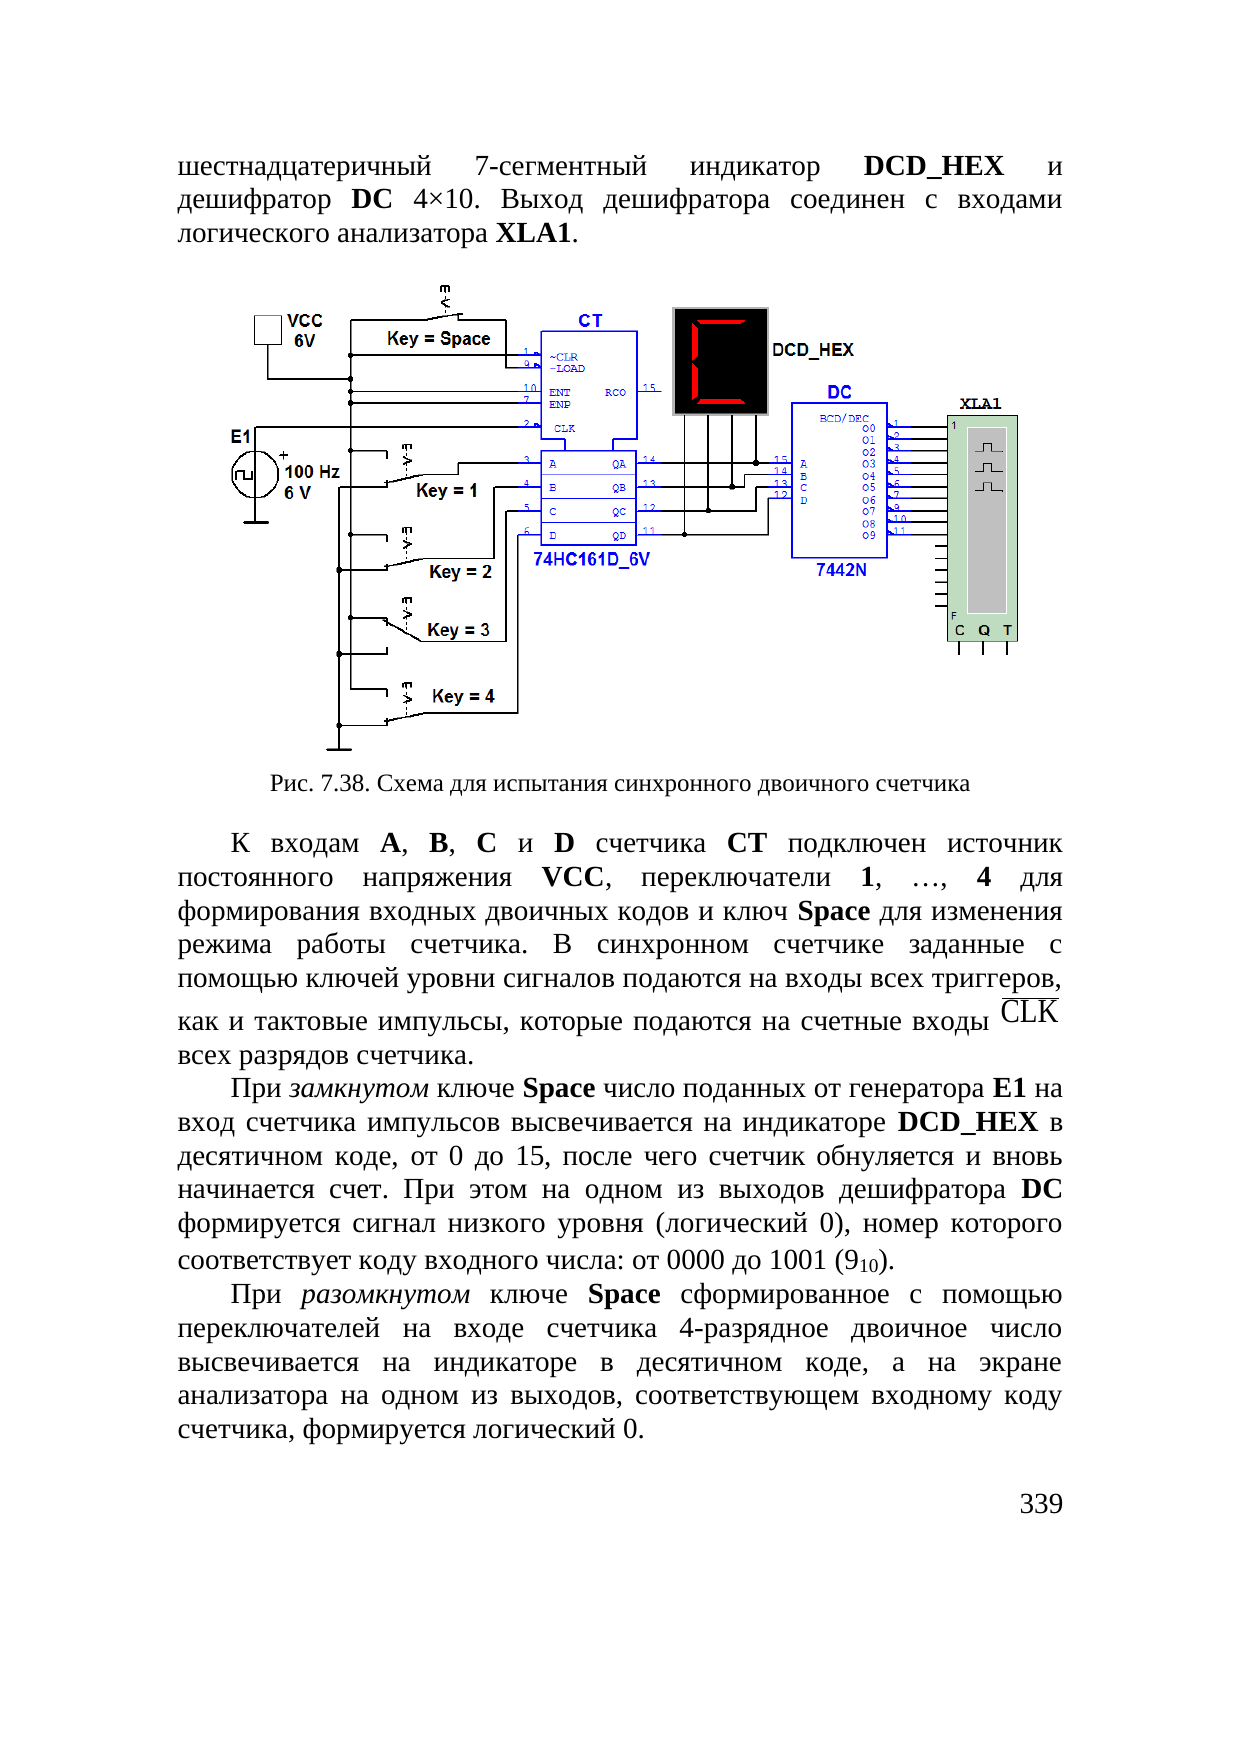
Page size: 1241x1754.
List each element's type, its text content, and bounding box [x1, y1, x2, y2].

picture [217, 277, 1024, 756]
text К входам А, В, С и D счетчика СТ подключен источник постоянного напряжения VCC, переключатели 1, …, 4 для формирования входных двоичных кодов и ключ Space для изменения режима работы счетчика. В синхронном счетчике заданные с помощью ключей уровни сигналов подаются на входы всех триггеров, как и тактовые импульсы, которые подаются на счетные входы всех разрядов счетчика. [177, 826, 1063, 1071]
text При замкнутом ключе Space число поданных от генератора Е1 на вход счетчика импульсов высвечивается на индикаторе DCD_HEX в десятичном коде, от 0 до 15, после чего счетчик обнуляется и вновь начинается счет. При этом на одном из выходов дешифратора DC формируется сигнал низкого уровня (логический 0), номер которого соответствует коду входного числа: от 0000 до 1001 (910). [177, 1071, 1063, 1277]
text При разомкнутом ключе Space сформированное с помощью переключателей на входе счетчика 4-разрядное двоичное число высвечивается на индикаторе в десятичном коде, а на экране анализатора на одном из выходов, соответствующем входному коду счетчика, формируется логический 0. [177, 1277, 1063, 1444]
text Рис. 7.38. Схема для испытания синхронного двоичного счетчика [177, 768, 1063, 796]
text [177, 148, 1063, 248]
